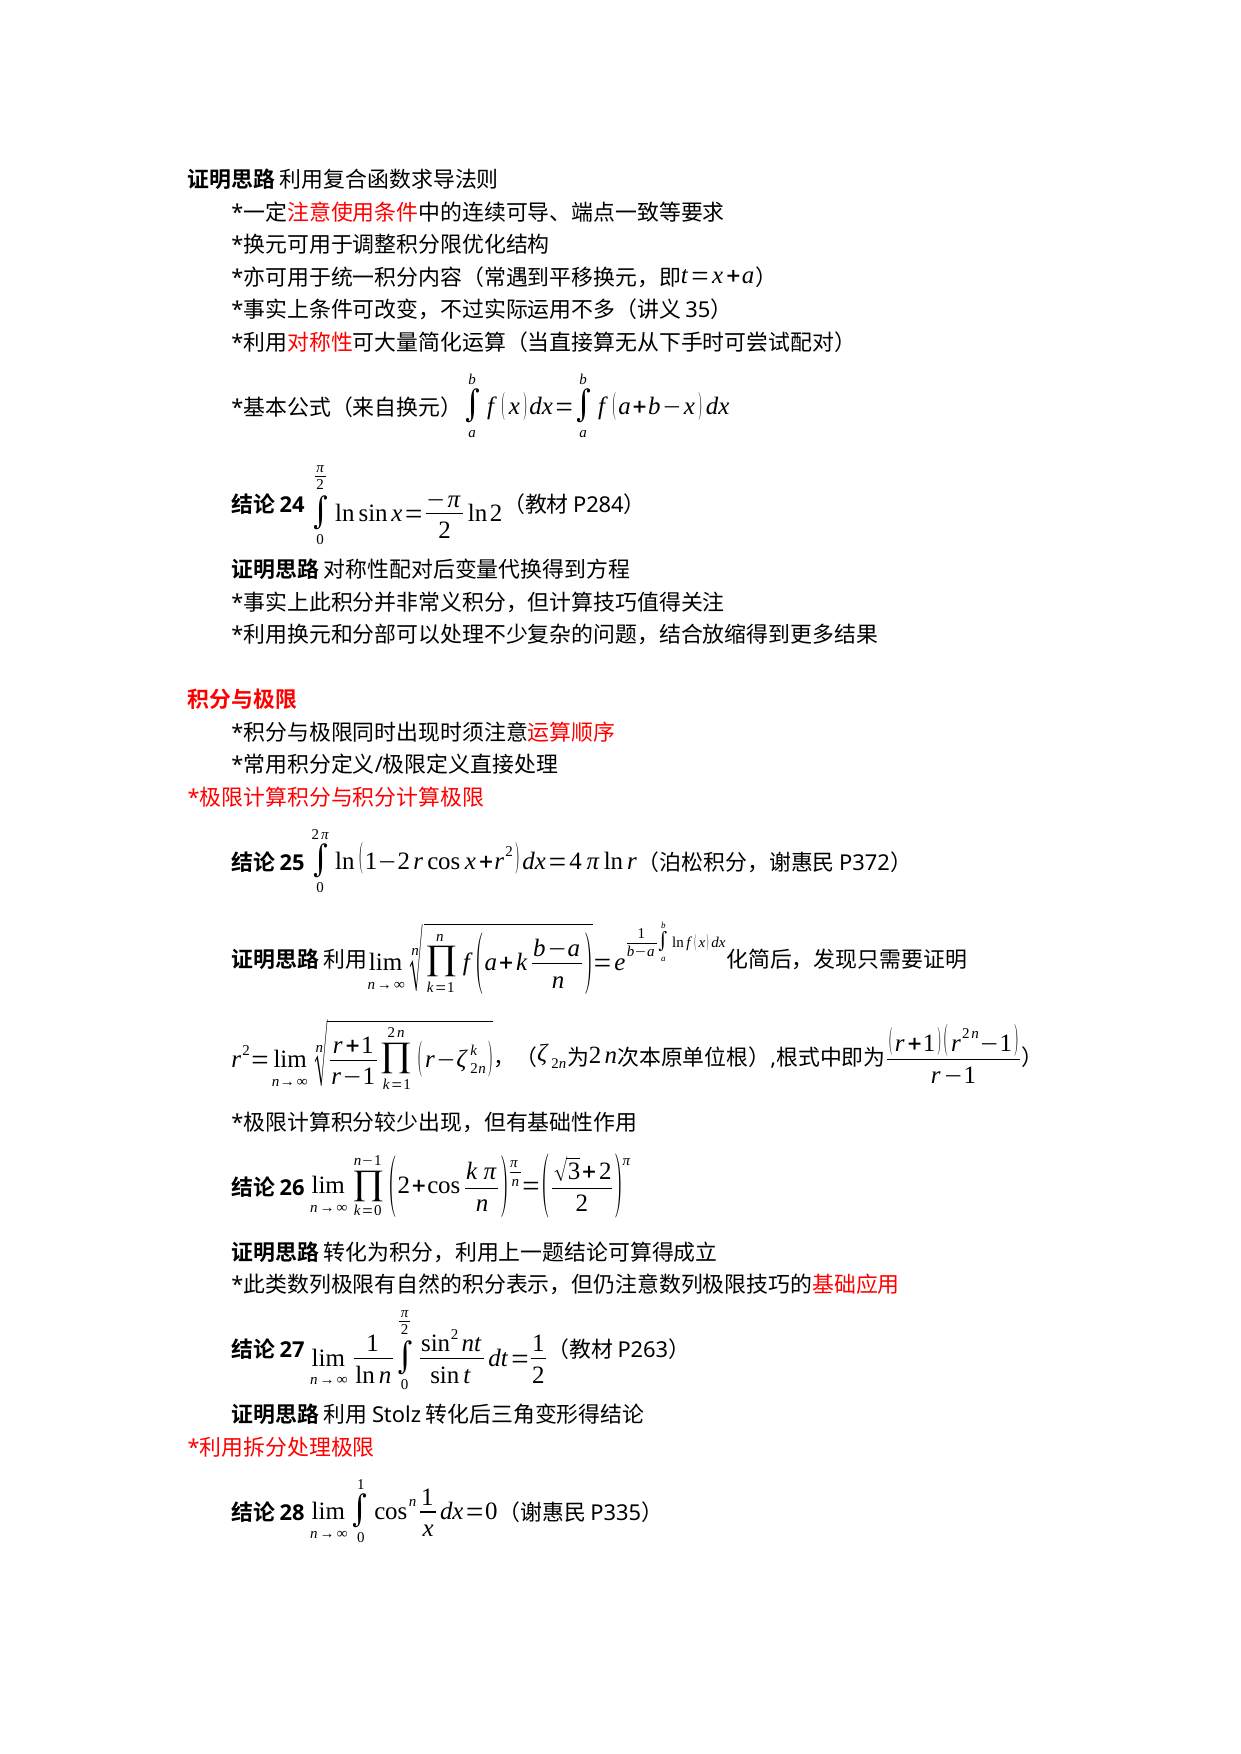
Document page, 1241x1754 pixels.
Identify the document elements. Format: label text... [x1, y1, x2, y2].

list *基本公式（来自换元） [231, 357, 1053, 454]
list 证明思路 利用Stolz转化后三角变形得结论 [231, 1397, 1053, 1429]
text 证明思路 利用复合函数求导法则 [187, 162, 1053, 194]
list 结论27 （教材P263） [231, 1299, 1053, 1397]
list 结论25 （泊松积分，谢惠民P372） [231, 812, 1053, 909]
text *利用拆分处理极限 [187, 1429, 1053, 1462]
list 证明思路 对称性配对后变量代换得到方程 [231, 552, 1053, 584]
list 证明思路 利用化简后，发现只需要证明，（为次本原单位根）,根式中即为） [231, 909, 1053, 1104]
list *常用积分定义/极限定义直接处理 [231, 747, 1053, 779]
list *极限计算积分较少出现，但有基础性作用 [231, 1104, 1053, 1137]
list *换元可用于调整积分限优化结构 [231, 227, 1053, 259]
list *事实上此积分并非常义积分，但计算技巧值得关注 [231, 584, 1053, 617]
list *一定注意使用条件中的连续可导、端点一致等要求 [231, 194, 1053, 227]
list *事实上条件可改变，不过实际运用不多（讲义35） [231, 292, 1053, 324]
list *积分与极限同时出现时须注意运算顺序 [231, 714, 1053, 747]
list 结论24 （教材P284） [231, 454, 1053, 552]
list *此类数列极限有自然的积分表示，但仍注意数列极限技巧的基础应用 [231, 1267, 1053, 1299]
list *利用换元和分部可以处理不少复杂的问题，结合放缩得到更多结果 [231, 617, 1053, 649]
list 结论26 [231, 1137, 1053, 1234]
text *极限计算积分与积分计算极限 [187, 779, 1053, 812]
text 积分与极限 [187, 682, 1053, 714]
list 结论28 （谢惠民P335） [231, 1462, 1053, 1559]
list 证明思路 转化为积分，利用上一题结论可算得成立 [231, 1234, 1053, 1267]
list *利用对称性可大量简化运算（当直接算无从下手时可尝试配对） [231, 324, 1053, 357]
list *亦可用于统一积分内容（常遇到平移换元，即） [231, 259, 1053, 292]
